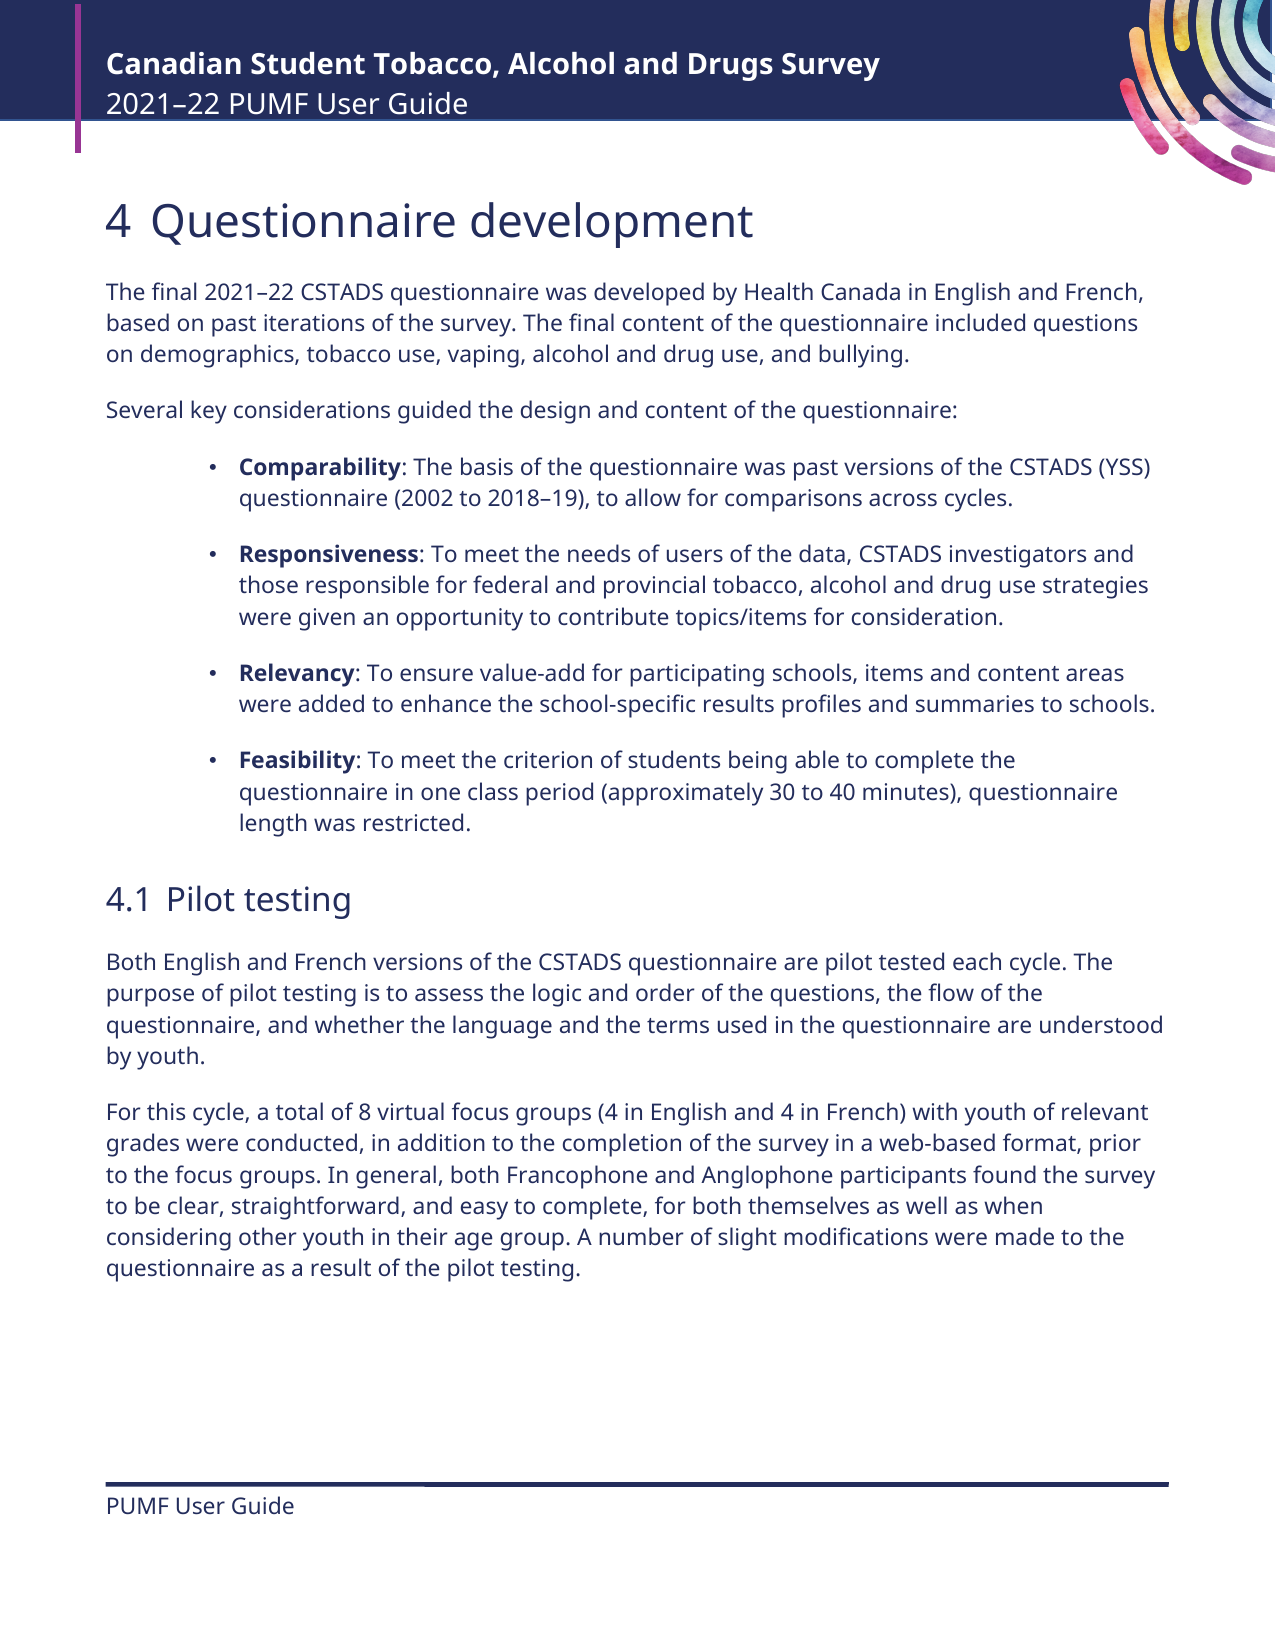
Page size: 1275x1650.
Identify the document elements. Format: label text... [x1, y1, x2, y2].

text Relevancy: To ensure value-add for participating schools, items and content areas were added to enhance the school-specific results profiles and summaries to schools. [209, 657, 1169, 719]
text The final 2021–22 CSTADS questionnaire was developed by Health Canada in English and French, based on past iterations of the survey. The final content of the questionnaire included questions on demographics, tobacco use, vaping, alcohol and drug use, and bullying. [106, 276, 1169, 369]
text For this cycle, a total of 8 virtual focus groups (4 in English and 4 in French) with youth of relevant grades were conducted, in addition to the completion of the survey in a web-based format, prior to the focus groups. In general, both Francophone and Anglophone participants found the survey to be clear, straightforward, and easy to complete, for both themselves as well as when considering other youth in their age group. A number of slight modifications were made to the questionnaire as a result of the pilot testing. [106, 1096, 1169, 1283]
text Responsiveness: To meet the needs of users of the data, CSTADS investigators and those responsible for federal and provincial tobacco, alcohol and drug use strategies were given an opportunity to contribute topics/items for consideration. [209, 538, 1169, 632]
picture [1113, 0, 1275, 190]
subtitle Questionnaire development [106, 188, 1169, 251]
text Several key considerations guided the design and content of the questionnaire: [106, 394, 1169, 426]
text Feasibility: To meet the criterion of students being able to complete the questionnaire in one class period (approximately 30 to 40 minutes), questionnaire length was restricted. [209, 744, 1169, 838]
subtitle Pilot testing [106, 876, 1169, 921]
text Comparability: The basis of the questionnaire was past versions of the CSTADS (YSS) questionnaire (2002 to 2018–19), to allow for comparisons across cycles. [209, 451, 1169, 513]
text Both English and French versions of the CSTADS questionnaire are pilot tested each cycle. The purpose of pilot testing is to assess the logic and order of the questions, the flow of the questionnaire, and whether the language and the terms used in the questionnaire are understood by youth. [106, 946, 1169, 1071]
